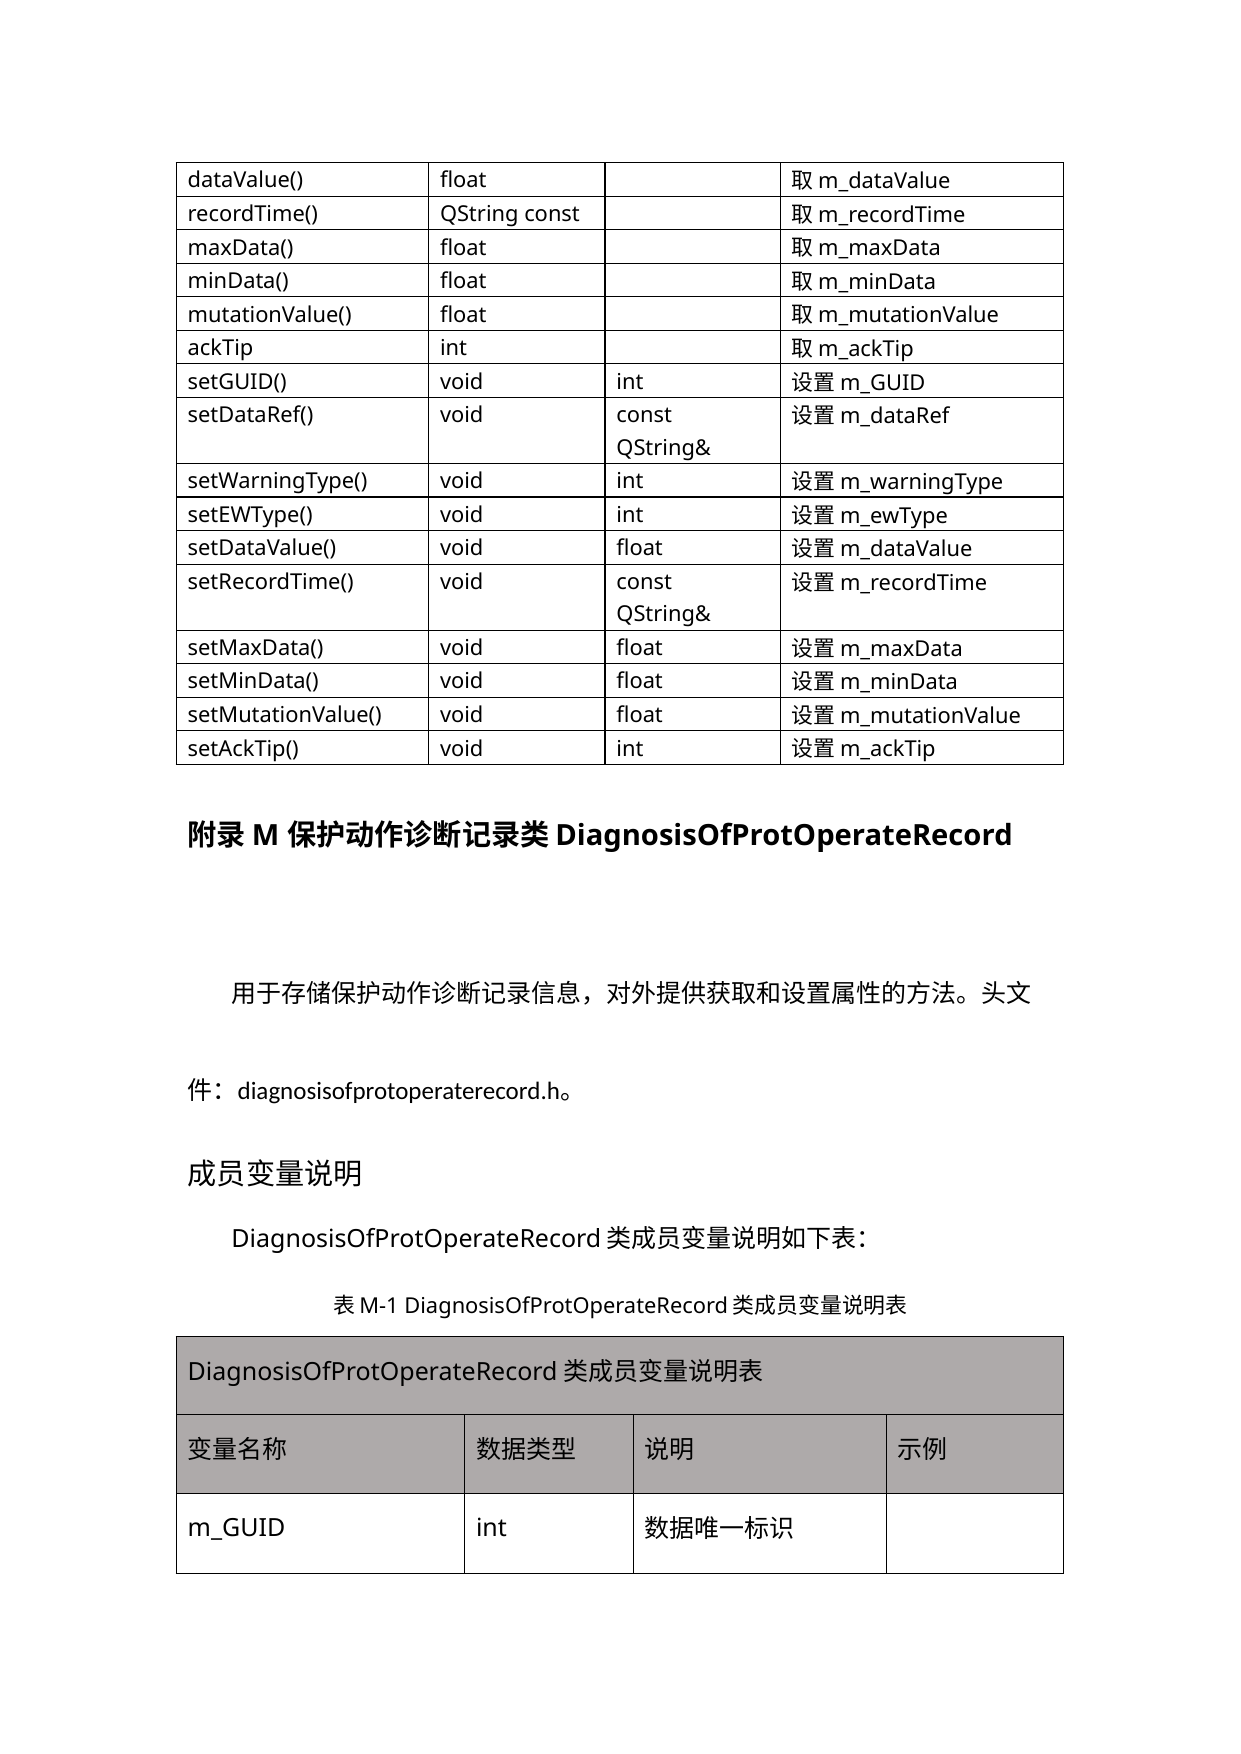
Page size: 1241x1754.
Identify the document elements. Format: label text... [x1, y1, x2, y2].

table_cell 设置m_GUID [781, 364, 1063, 397]
table_cell 变量名称 [177, 1415, 464, 1493]
table_cell 设置m_warningType [781, 464, 1063, 496]
table_cell float [429, 163, 604, 196]
table_cell 设置m_mutationValue [781, 698, 1063, 730]
text DiagnosisOfProtOperateRecord类成员变量说明如下表： [187, 1204, 1053, 1269]
table_cell void [429, 565, 604, 629]
table_cell 取m_recordTime [781, 197, 1063, 229]
table_cell [606, 264, 780, 296]
table_cell [606, 163, 780, 196]
table_cell setWarningType() [177, 464, 428, 496]
table_cell int [429, 331, 604, 363]
table_cell float [429, 297, 604, 330]
table_cell float [606, 698, 780, 730]
table_header DiagnosisOfProtOperateRecord类成员变量说明表 [177, 1337, 1063, 1414]
table_cell 取m_ackTip [781, 331, 1063, 363]
table_cell dataValue() [177, 163, 428, 196]
table_cell void [429, 498, 604, 530]
table_cell 数据类型 [465, 1415, 633, 1493]
table_cell 设置m_minData [781, 664, 1063, 697]
table_cell void [429, 464, 604, 496]
table_cell void [429, 698, 604, 730]
table_cell 取m_dataValue [781, 163, 1063, 196]
table_cell void [429, 631, 604, 663]
table_cell int [606, 731, 780, 764]
table_cell 数据唯一标识 [634, 1494, 886, 1573]
table_cell void [429, 398, 604, 463]
table_cell setDataRef() [177, 398, 428, 463]
table_cell setMaxData() [177, 631, 428, 663]
table_cell 设置m_maxData [781, 631, 1063, 663]
table_cell float [606, 631, 780, 663]
table_cell setDataValue() [177, 531, 428, 563]
table_cell 说明 [634, 1415, 886, 1493]
table_cell void [429, 731, 604, 764]
table_cell 设置m_recordTime [781, 565, 1063, 629]
table_cell int [606, 364, 780, 397]
table_cell const QString& [606, 565, 780, 629]
table_cell minData() [177, 264, 428, 296]
table_cell float [429, 264, 604, 296]
table_cell float [606, 531, 780, 563]
table_cell 示例 [887, 1415, 1063, 1493]
table_cell setAckTip() [177, 731, 428, 764]
table_cell const QString& [606, 398, 780, 463]
table_cell [606, 230, 780, 263]
table_cell 设置m_ewType [781, 498, 1063, 530]
table_cell [887, 1494, 1063, 1573]
table_cell [606, 197, 780, 229]
table_cell void [429, 364, 604, 397]
table_cell int [465, 1494, 633, 1573]
table_cell mutationValue() [177, 297, 428, 330]
table_cell 设置m_dataValue [781, 531, 1063, 563]
table_cell setMinData() [177, 664, 428, 697]
table_cell setMutationValue() [177, 698, 428, 730]
table_cell int [606, 464, 780, 496]
table_cell int [606, 498, 780, 530]
table_cell 取m_maxData [781, 230, 1063, 263]
table_cell void [429, 531, 604, 563]
table_cell [606, 297, 780, 330]
table_cell QString const [429, 197, 604, 229]
table_cell 取m_mutationValue [781, 297, 1063, 330]
table_cell m_GUID [177, 1494, 464, 1573]
table_cell [606, 331, 780, 363]
table_cell 取m_minData [781, 264, 1063, 296]
table_cell ackTip [177, 331, 428, 363]
table_cell float [606, 664, 780, 697]
table_cell void [429, 664, 604, 697]
table_cell float [429, 230, 604, 263]
table_cell setGUID() [177, 364, 428, 397]
table_cell 设置m_ackTip [781, 731, 1063, 764]
text 表M-1 DiagnosisOfProtOperateRecord类成员变量说明表 [187, 1287, 1053, 1320]
table_cell maxData() [177, 230, 428, 263]
subtitle 附录M 保护动作诊断记录类DiagnosisOfProtOperateRecord [187, 800, 1053, 865]
text 用于存储保护动作诊断记录信息，对外提供获取和设置属性的方法。头文件：diagnosisofprotoperaterecord.h。 [187, 959, 1053, 1121]
table_cell 设置m_dataRef [781, 398, 1063, 463]
table_cell setRecordTime() [177, 565, 428, 629]
text 成员变量说明 [187, 1139, 1053, 1204]
table_cell recordTime() [177, 197, 428, 229]
table_cell setEWType() [177, 498, 428, 530]
